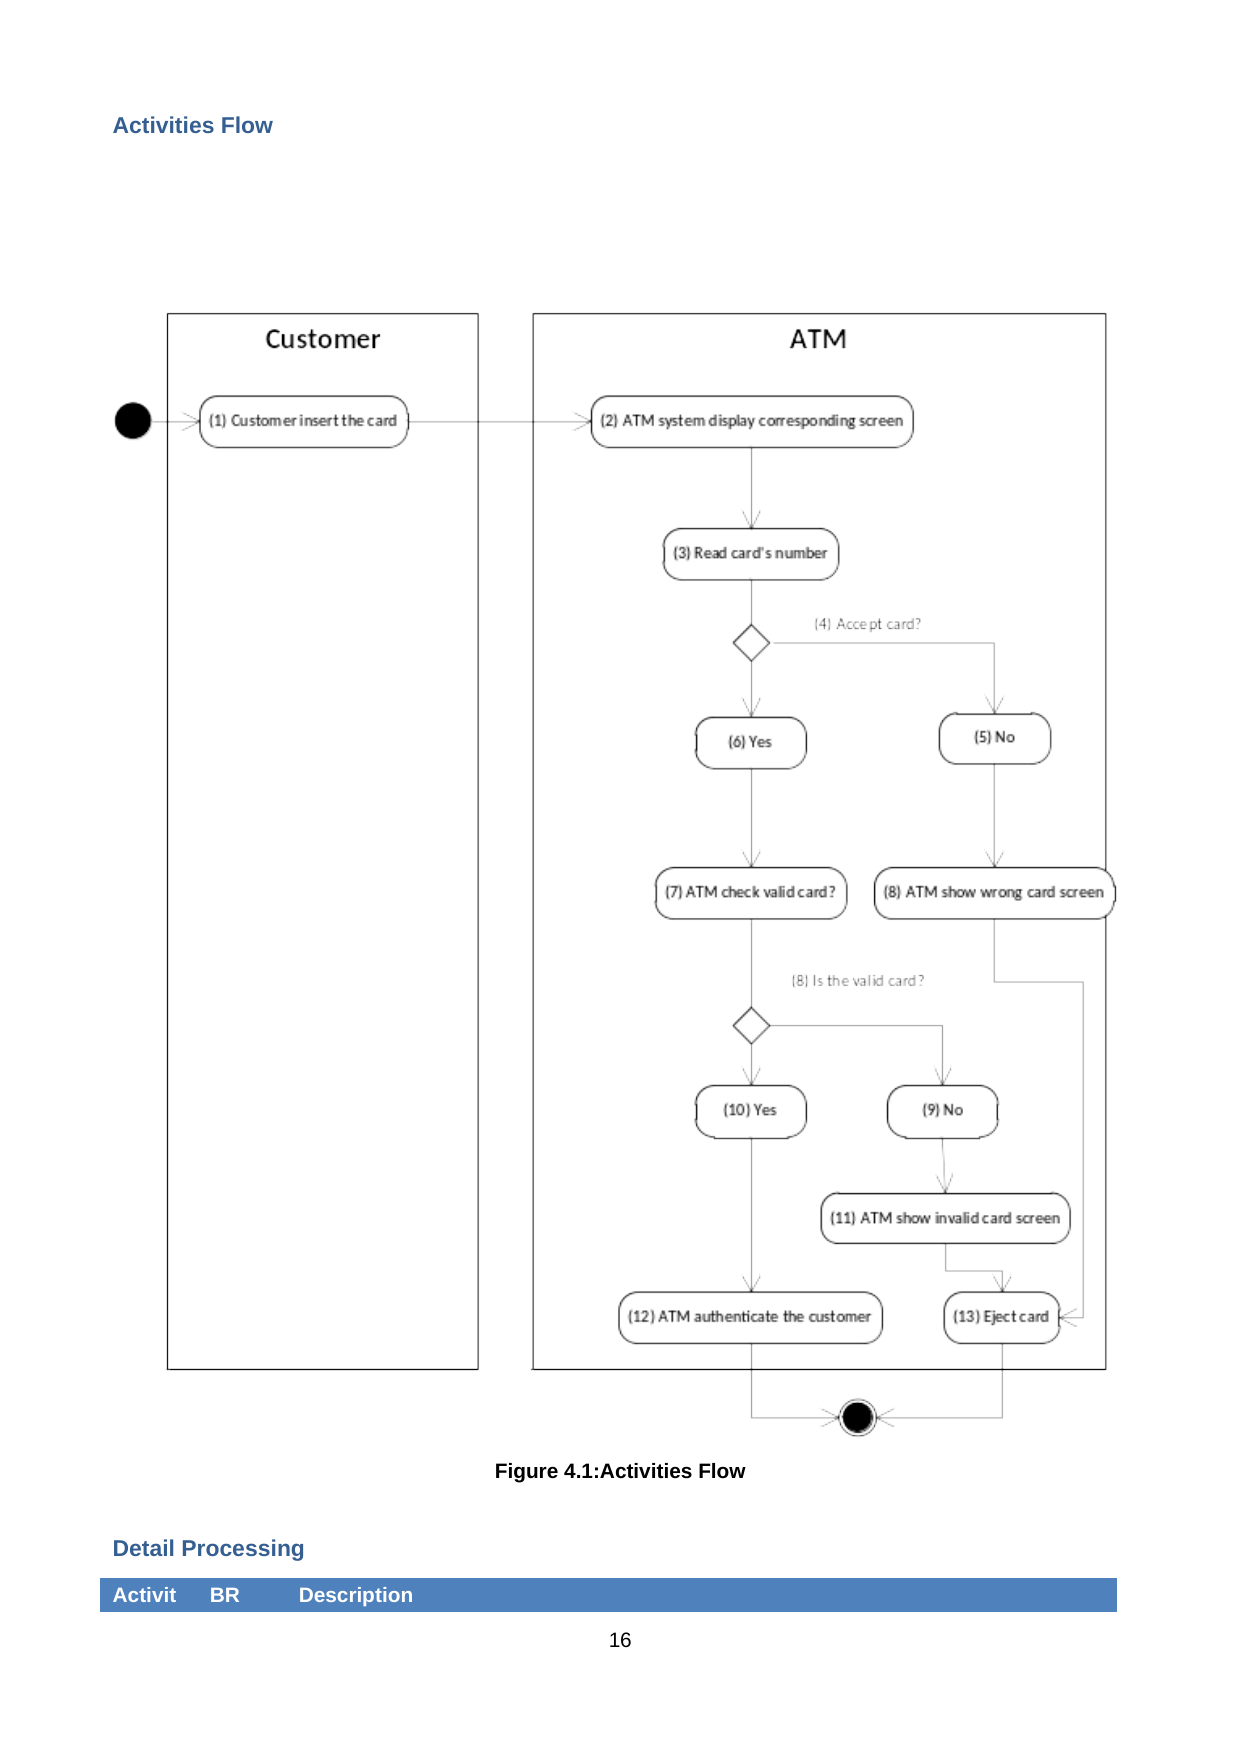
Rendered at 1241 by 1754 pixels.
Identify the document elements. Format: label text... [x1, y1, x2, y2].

table_header Activity [102, 1580, 196, 1610]
subtitle Activities Flow [112, 112, 1128, 139]
subtitle Detail Processing [112, 1535, 1128, 1562]
table_header Description [288, 1580, 1115, 1610]
text Figure 4.1:Activities Flow [112, 1456, 1128, 1483]
table_header BR Code [199, 1580, 285, 1610]
